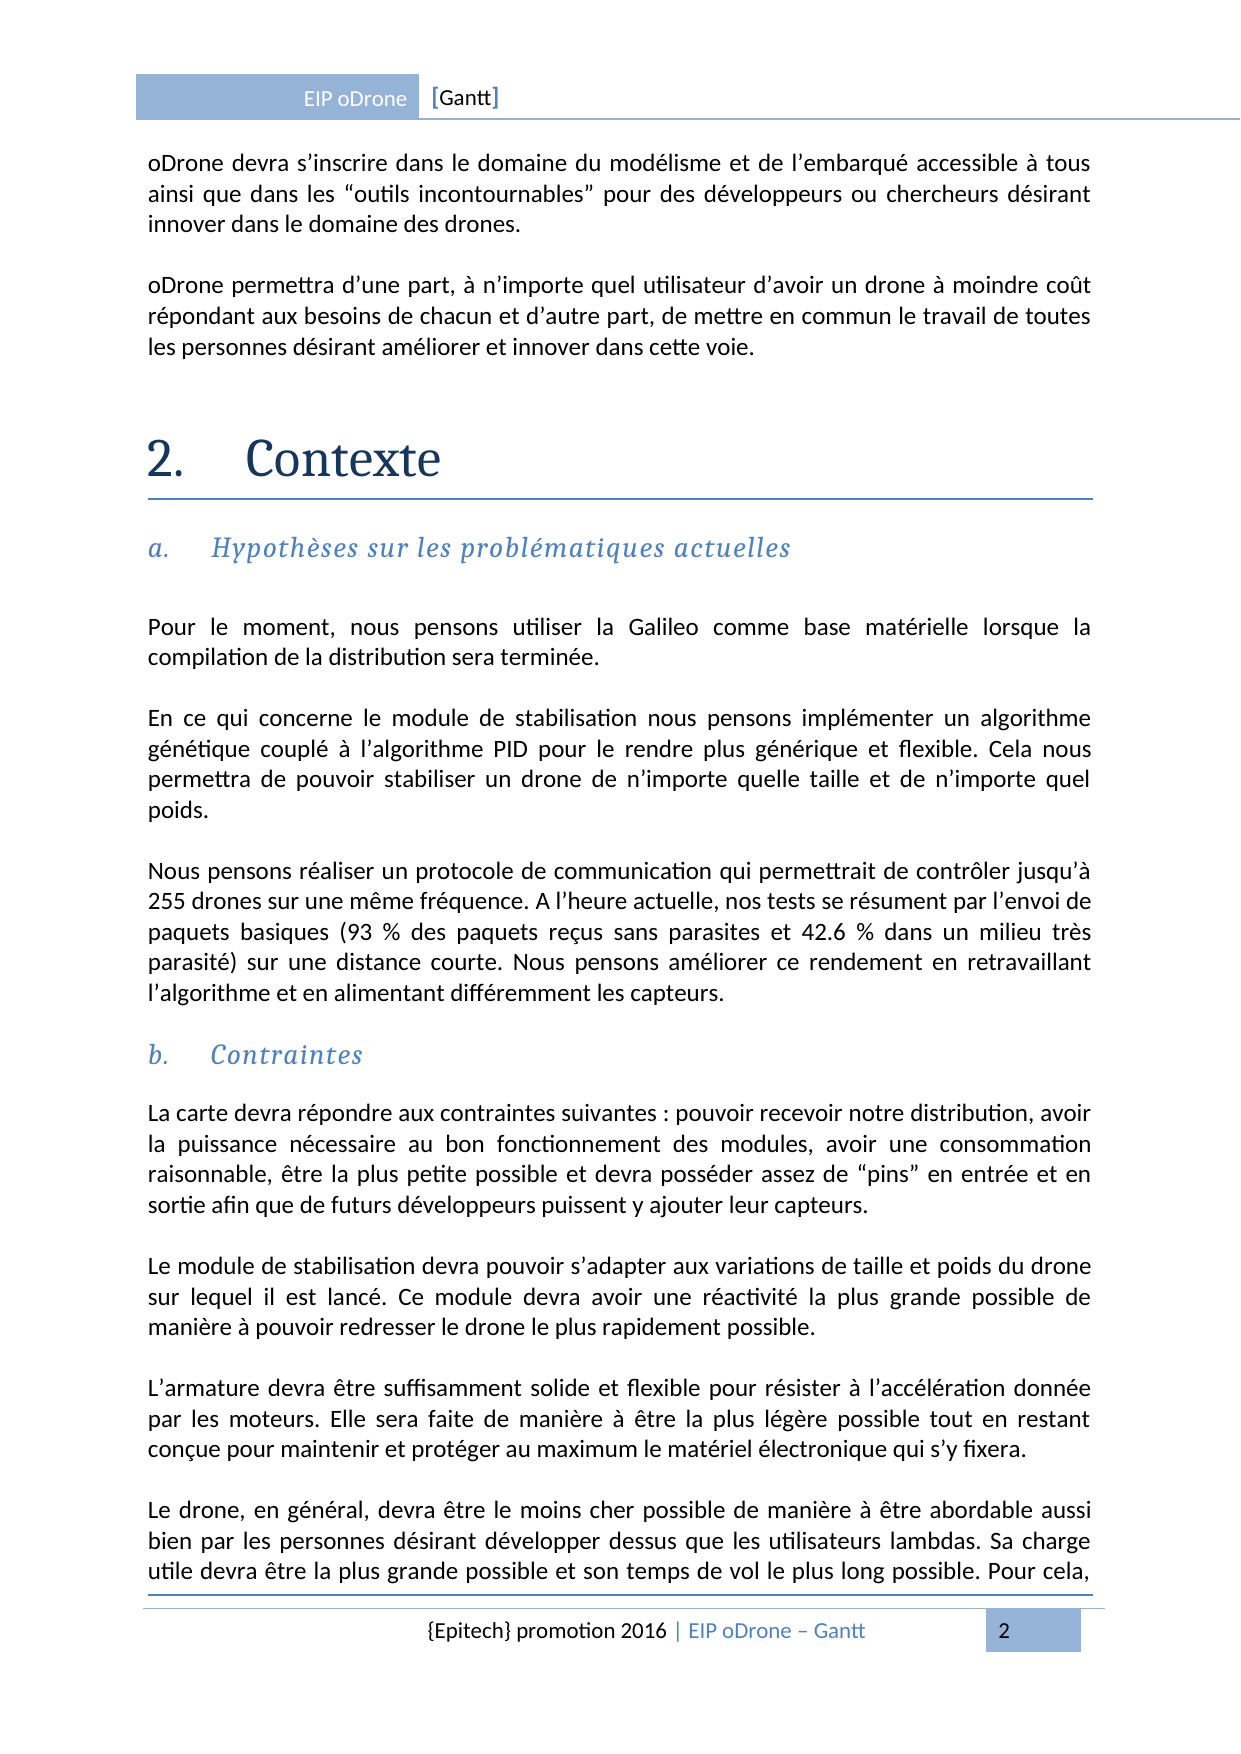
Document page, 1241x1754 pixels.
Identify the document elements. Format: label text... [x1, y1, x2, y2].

text oDrone permettra d’une part, à n’importe quel utilisateur d’avoir un drone à moindre coût répondant aux besoins de chacun et d’autre part, de mettre en commun le travail de toutes les personnes désirant améliorer et innover dans cette voie. [148, 270, 1093, 361]
text La carte devra répondre aux contraintes suivantes : pouvoir recevoir notre distribution, avoir la puissance nécessaire au bon fonctionnement des modules, avoir une consommation raisonnable, être la plus petite possible et devra posséder assez de “pins” en entrée et en sortie afin que de futurs développeurs puissent y ajouter leur capteurs. [148, 1097, 1093, 1219]
text oDrone devra s’inscrire dans le domaine du modélisme et de l’embarqué accessible à tous ainsi que dans les “outils incontournables” pour des développeurs ou chercheurs désirant innover dans le domaine des drones. [148, 148, 1093, 239]
title 2. Contexte [148, 427, 1093, 498]
subtitle b. Contraintes [148, 1038, 1093, 1072]
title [148, 1464, 1093, 1594]
text Le module de stabilisation devra pouvoir s’adapter aux variations de taille et poids du drone sur lequel il est lancé. Ce module devra avoir une réactivité la plus grande possible de manière à pouvoir redresser le drone le plus rapidement possible. [148, 1250, 1093, 1342]
text Nous pensons réaliser un protocole de communication qui permettrait de contrôler jusqu’à 255 drones sur une même fréquence. A l’heure actuelle, nos tests se résument par l’envoi de paquets basiques (93 % des paquets reçus sans parasites et 42.6 % dans un milieu très parasité) sur une distance courte. Nous pensons améliorer ce rendement en retravaillant l’algorithme et en alimentant différemment les capteurs. [148, 855, 1093, 1008]
text Pour le moment, nous pensons utiliser la Galileo comme base matérielle lorsque la compilation de la distribution sera terminée. [148, 611, 1093, 672]
text L’armature devra être suffisamment solide et flexible pour résister à l’accélération donnée par les moteurs. Elle sera faite de manière à être la plus légère possible tout en restant conçue pour maintenir et protéger au maximum le matériel électronique qui s’y fixera. [148, 1372, 1093, 1464]
subtitle a. Hypothèses sur les problématiques actuelles [148, 531, 1093, 565]
text En ce qui concerne le module de stabilisation nous pensons implémenter un algorithme génétique couplé à l’algorithme PID pour le rendre plus générique et flexible. Cela nous permettra de pouvoir stabiliser un drone de n’importe quelle taille et de n’importe quel poids. [148, 702, 1093, 824]
